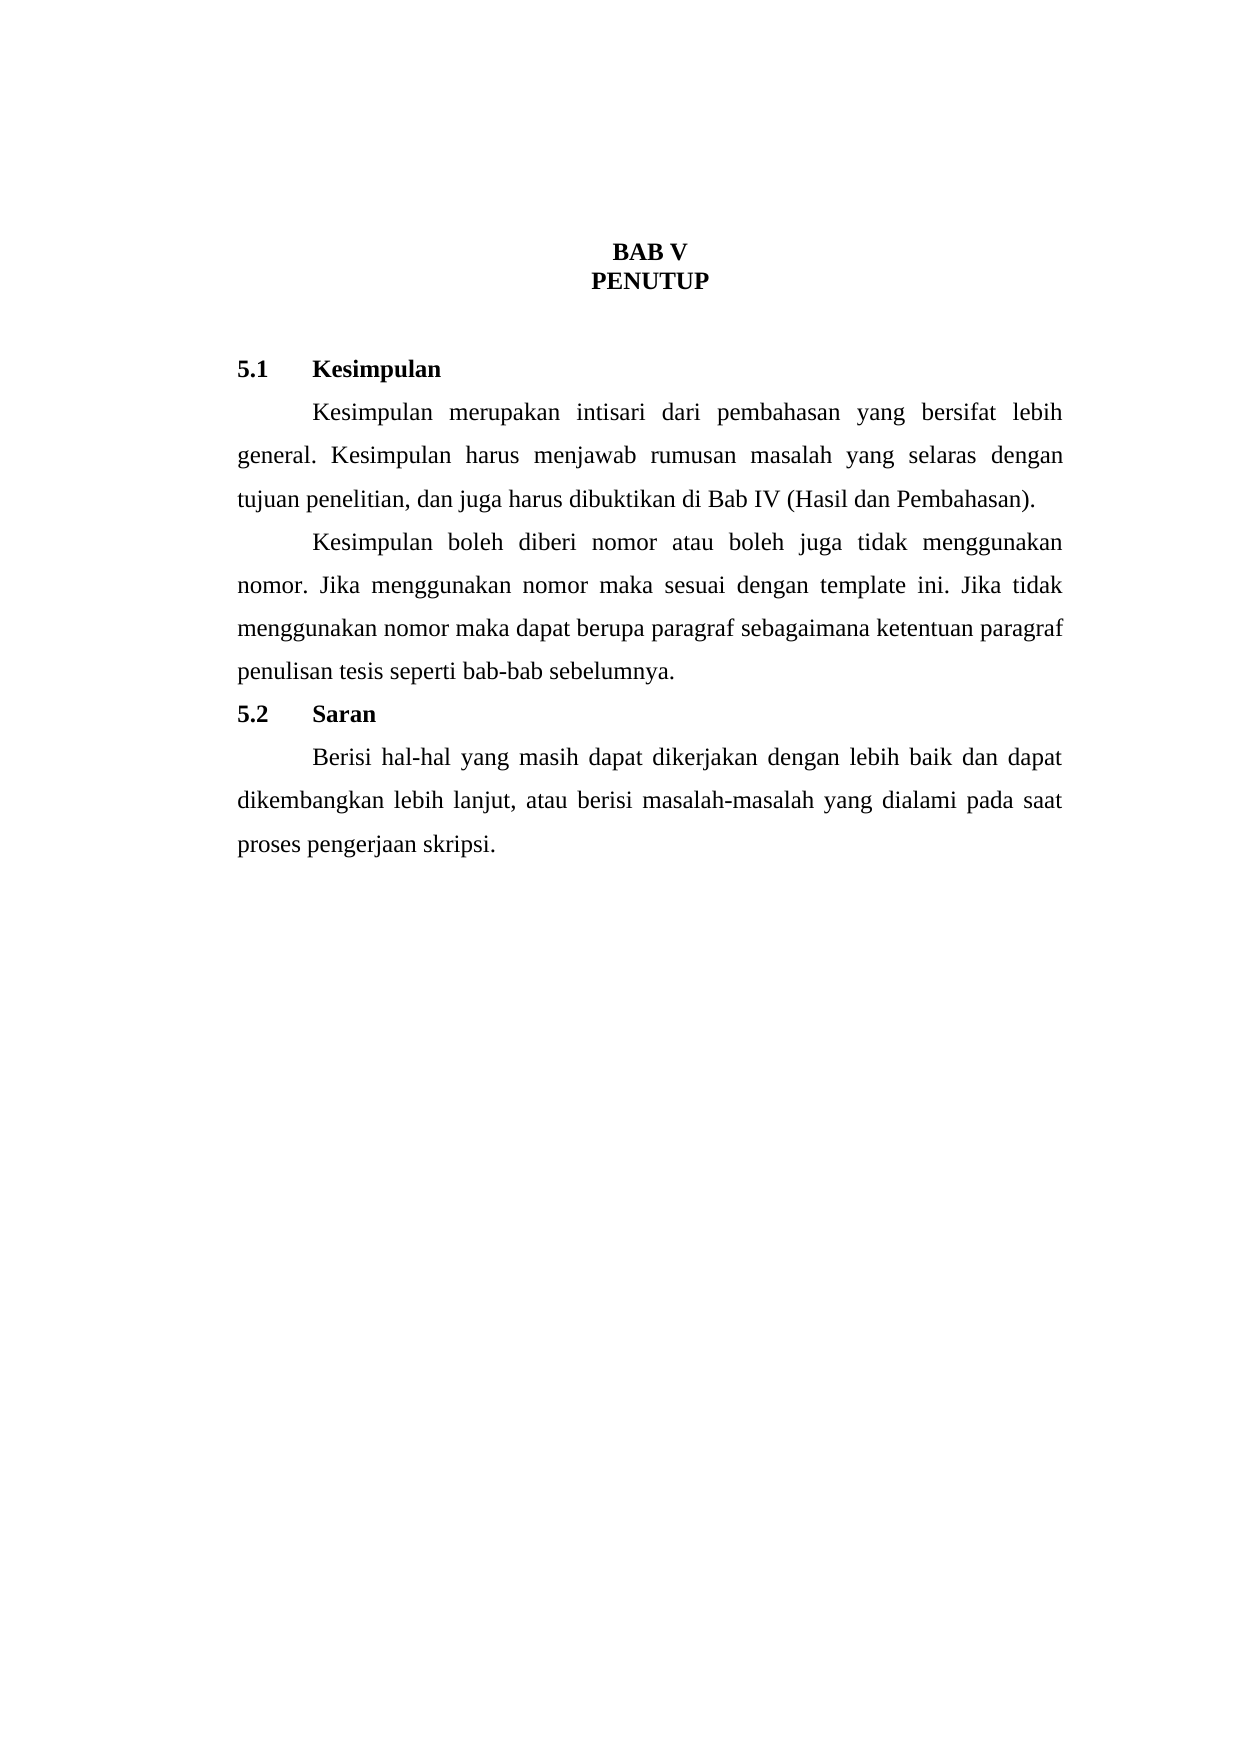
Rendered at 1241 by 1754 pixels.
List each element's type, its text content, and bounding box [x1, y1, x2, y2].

subtitle 5.1 Kesimpulan [237, 354, 1063, 383]
text Kesimpulan boleh diberi nomor atau boleh juga tidak menggunakan nomor. Jika menggunakan nomor maka sesuai dengan template ini. Jika tidak menggunakan nomor maka dapat berupa paragraf sebagaimana ketentuan paragraf penulisan tesis seperti bab-bab sebelumnya. [237, 527, 1063, 685]
text Berisi hal-hal yang masih dapat dikerjakan dengan lebih baik dan dapat dikembangkan lebih lanjut, atau berisi masalah-masalah yang dialami pada saat proses pengerjaan skripsi. [237, 742, 1063, 857]
subtitle 5.2 Saran [237, 699, 1063, 728]
text Kesimpulan merupakan intisari dari pembahasan yang bersifat lebih general. Kesimpulan harus menjawab rumusan masalah yang selaras dengan tujuan penelitian, dan juga harus dibuktikan di Bab IV (Hasil dan Pembahasan). [237, 397, 1063, 512]
subtitle BAB V PENUTUP [237, 237, 1063, 294]
